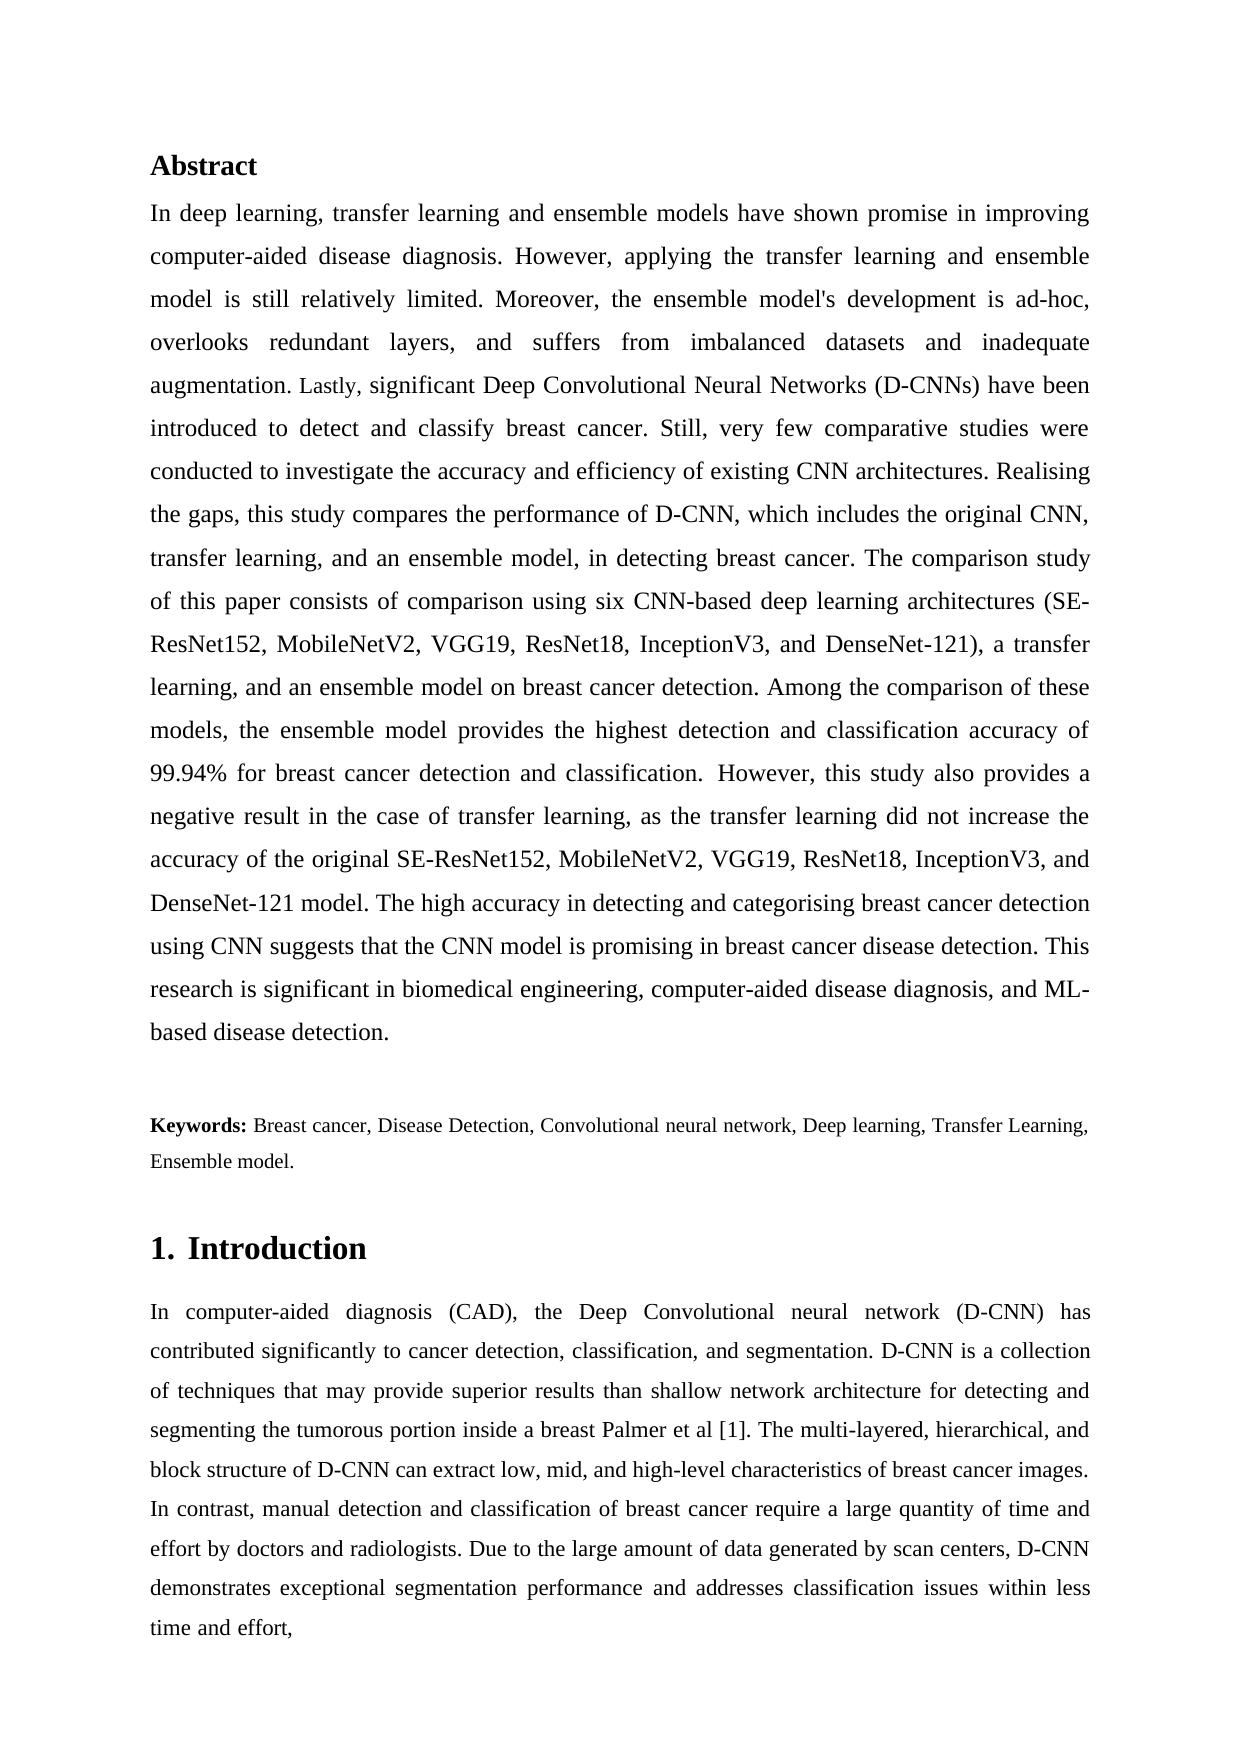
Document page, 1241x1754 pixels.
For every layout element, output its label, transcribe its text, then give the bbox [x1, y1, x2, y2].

subtitle Introduction [150, 1228, 1166, 1267]
text Keywords: Breast cancer, Disease Detection, Convolutional neural network, Deep learning, Transfer Learning, Ensemble model. [150, 1113, 1089, 1173]
subtitle Abstract [150, 148, 1166, 181]
subtitle In deep learning, transfer learning and ensemble models have shown promise in improving computer-aided disease diagnosis. However, applying the transfer learning and ensemble model is still relatively limited. Moreover, the ensemble model's development is ad-hoc, overlooks redundant layers, and suffers from imbalanced datasets and inadequate augmentation. Lastly, significant Deep Convolutional Neural Networks (D-CNNs) have been introduced to detect and classify breast cancer. Still, very few comparative studies were conducted to investigate the accuracy and efficiency of existing CNN architectures. Realising the gaps, this study compares the performance of D-CNN, which includes the original CNN, transfer learning, and an ensemble model, in detecting breast cancer. The comparison study of this paper consists of comparison using six CNN-based deep learning architectures (SE- ResNet152, MobileNetV2, VGG19, ResNet18, InceptionV3, and DenseNet-121), a transfer learning, and an ensemble model on breast cancer detection. Among the comparison of these models, the ensemble model provides the highest detection and classification accuracy of 99.94% for breast cancer detection and classification. However, this study also provides a negative result in the case of transfer learning, as the transfer learning did not increase the accuracy of the original SE-ResNet152, MobileNetV2, VGG19, ResNet18, InceptionV3, and DenseNet-121 model. The high accuracy in detecting and categorising breast cancer detection using CNN suggests that the CNN model is promising in breast cancer disease detection. This research is significant in biomedical engineering, computer-aided disease diagnosis, and ML- based disease detection. [150, 198, 1091, 1046]
text In computer-aided diagnosis (CAD), the Deep Convolutional neural network (D-CNN) has contributed significantly to cancer detection, classification, and segmentation. D-CNN is a collection of techniques that may provide superior results than shallow network architecture for detecting and segmenting the tumorous portion inside a breast Palmer et al [1]. The multi-layered, hierarchical, and block structure of D-CNN can extract low, mid, and high-level characteristics of breast cancer images. In contrast, manual detection and classification of breast cancer require a large quantity of time and effort by doctors and radiologists. Due to the large amount of data generated by scan centers, D-CNN demonstrates exceptional segmentation performance and addresses classification issues within less time and effort, [150, 1298, 1091, 1640]
